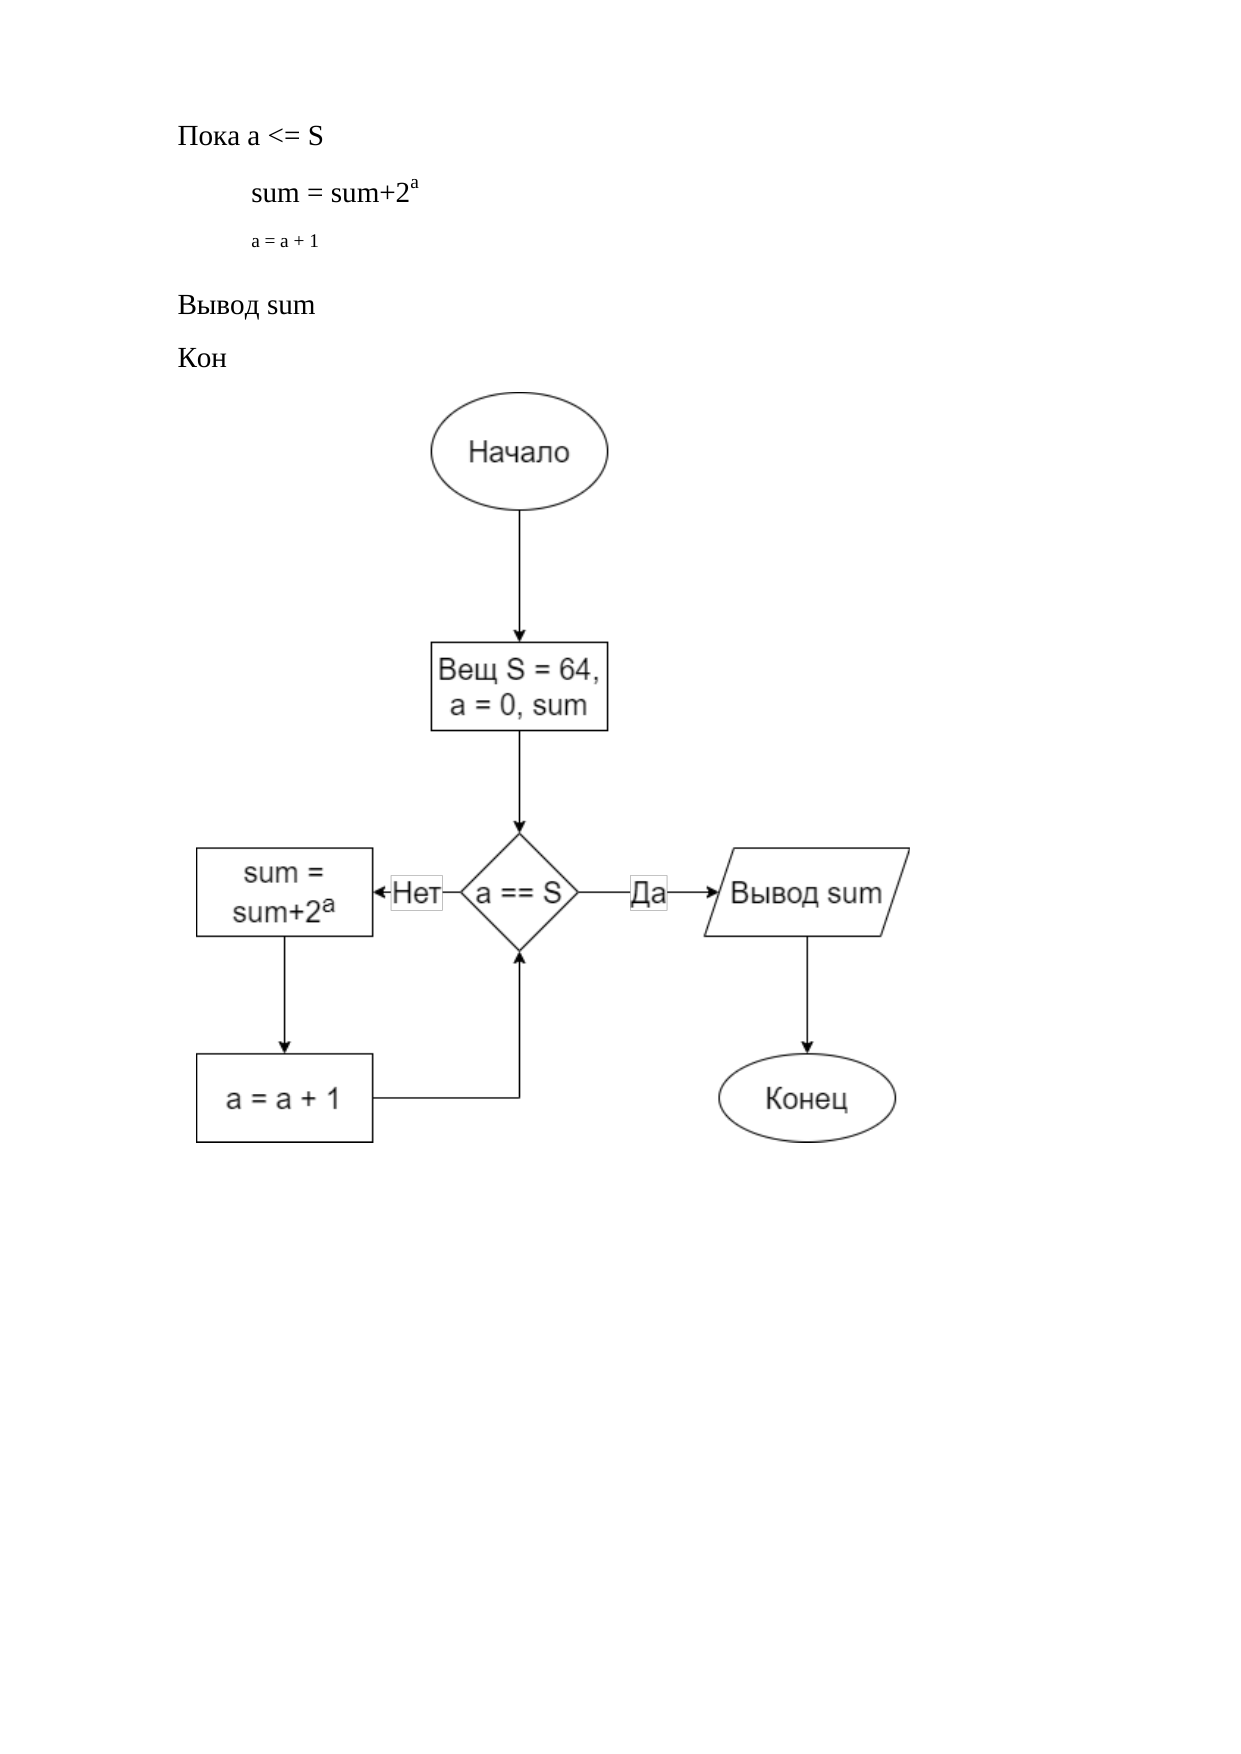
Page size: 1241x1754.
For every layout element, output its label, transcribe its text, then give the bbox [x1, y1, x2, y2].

text Кон [177, 340, 1152, 373]
text Вывод sum [177, 287, 1152, 321]
text a = a + 1 [177, 229, 1152, 267]
text sum = sum+2a [177, 171, 1152, 209]
text Пока a <= S [177, 118, 1152, 152]
